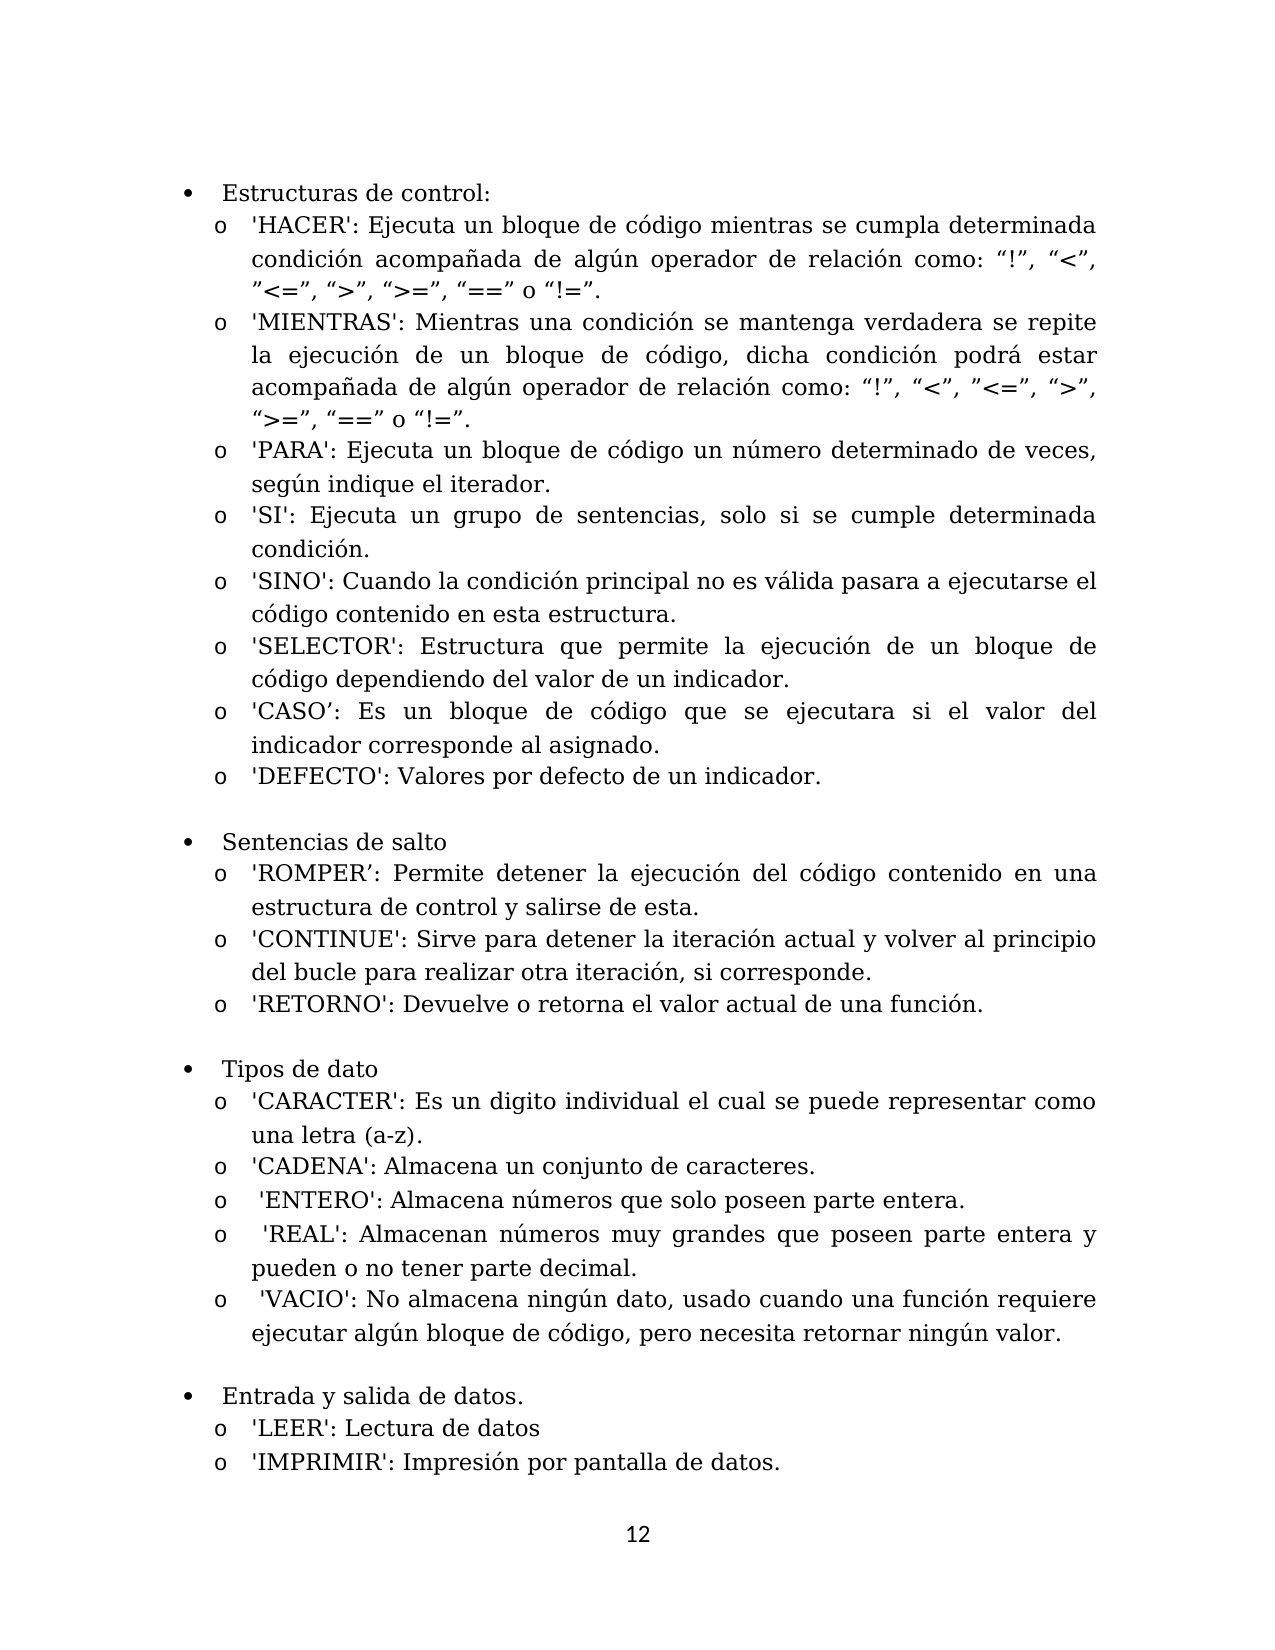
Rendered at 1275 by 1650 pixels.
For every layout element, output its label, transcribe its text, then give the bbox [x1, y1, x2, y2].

list 'DEFECTO': Valores por defecto de un indicador. [213, 762, 1098, 792]
list Estructuras de control: [184, 179, 1098, 207]
list 'ROMPER’: Permite detener la ejecución del código contenido en una estructura de control y salirse de esta. [213, 859, 1098, 920]
list Tipos de dato [184, 1055, 1098, 1083]
list 'MIENTRAS': Mientras una condición se mantenga verdadera se repite la ejecución de un bloque de código, dicha condición podrá estar acompañada de algún operador de relación como: “!”, “<”, ”<=”, “>”, “>=”, “==” o “!=”. [213, 308, 1098, 432]
list 'LEER': Lectura de datos [213, 1413, 1098, 1443]
list 'SELECTOR': Estructura que permite la ejecución de un bloque de código dependiendo del valor de un indicador. [213, 632, 1098, 693]
list 'CADENA': Almacena un conjunto de caracteres. [213, 1152, 1098, 1182]
list 'CONTINUE': Sirve para detener la iteración actual y volver al principio del bucle para realizar otra iteración, si corresponde. [213, 924, 1098, 986]
list 'ENTERO': Almacena números que solo poseen parte entera. [213, 1186, 1098, 1216]
list 'IMPRIMIR': Impresión por pantalla de datos. [213, 1447, 1098, 1477]
list 'SI': Ejecuta un grupo de sentencias, solo si se cumple determinada condición. [213, 501, 1098, 562]
list 'HACER': Ejecuta un bloque de código mientras se cumpla determinada condición acompañada de algún operador de relación como: “!”, “<”, ”<=”, “>”, “>=”, “==” o “!=”. [213, 211, 1098, 303]
list 'PARA': Ejecuta un bloque de código un número determinado de veces, según indique el iterador. [213, 436, 1098, 497]
list 'REAL': Almacenan números muy grandes que poseen parte entera y pueden o no tener parte decimal. [213, 1220, 1098, 1281]
list 'RETORNO': Devuelve o retorna el valor actual de una función. [213, 989, 1098, 1019]
list 'SINO': Cuando la condición principal no es válida pasara a ejecutarse el código contenido en esta estructura. [213, 566, 1098, 627]
list 'VACIO': No almacena ningún dato, usado cuando una función requiere ejecutar algún bloque de código, pero necesita retornar ningún valor. [213, 1285, 1098, 1346]
list Sentencias de salto [184, 827, 1098, 855]
list 'CASO’: Es un bloque de código que se ejecutara si el valor del indicador corresponde al asignado. [213, 697, 1098, 758]
list Entrada y salida de datos. [184, 1382, 1098, 1409]
list 'CARACTER': Es un digito individual el cual se puede representar como una letra (a-z). [213, 1087, 1098, 1148]
